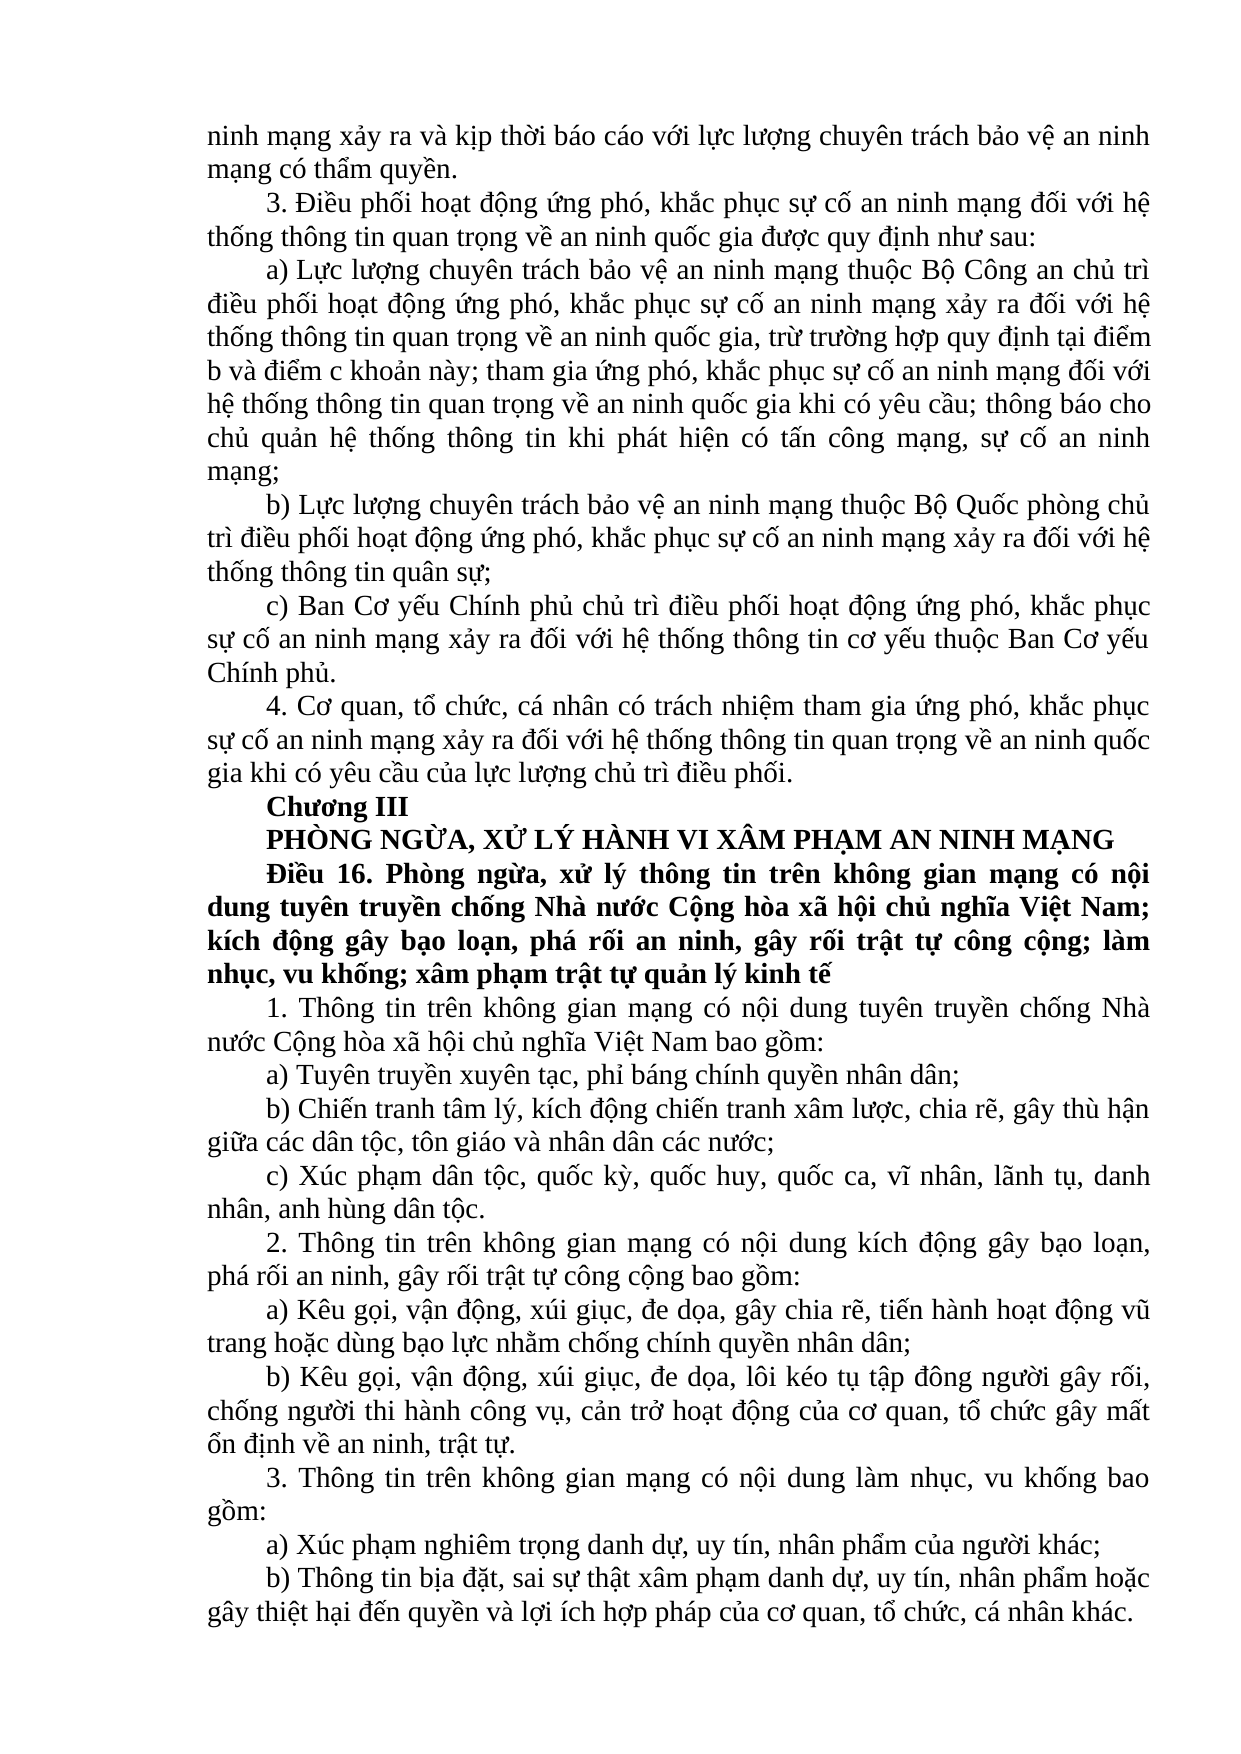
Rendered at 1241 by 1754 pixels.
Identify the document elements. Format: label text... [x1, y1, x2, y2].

text c) Ban Cơ yếu Chính phủ chủ trì điều phối hoạt động ứng phó, khắc phục sự cố an ninh mạng xảy ra đối với hệ thống thông tin cơ yếu thuộc Ban Cơ yếu Chính phủ. [207, 588, 1152, 688]
text PHÒNG NGỪA, XỬ LÝ HÀNH VI XÂM PHẠM AN NINH MẠNG [207, 822, 1152, 856]
text a) Lực lượng chuyên trách bảo vệ an ninh mạng thuộc Bộ Công an chủ trì điều phối hoạt động ứng phó, khắc phục sự cố an ninh mạng xảy ra đối với hệ thống thông tin quan trọng về an ninh quốc gia, trừ trường hợp quy định tại điểm b và điểm c khoản này; tham gia ứng phó, khắc phục sự cố an ninh mạng đối với hệ thống thông tin quan trọng về an ninh quốc gia khi có yêu cầu; thông báo cho chủ quản hệ thống thông tin khi phát hiện có tấn công mạng, sự cố an ninh mạng; [207, 252, 1152, 487]
text b) Thông tin bịa đặt, sai sự thật xâm phạm danh dự, uy tín, nhân phẩm hoặc gây thiệt hại đến quyền và lợi ích hợp pháp của cơ quan, tổ chức, cá nhân khác. [207, 1560, 1152, 1627]
text a) Tuyên truyền xuyên tạc, phỉ báng chính quyền nhân dân; [207, 1057, 1152, 1091]
text b) Chiến tranh tâm lý, kích động chiến tranh xâm lược, chia rẽ, gây thù hận giữa các dân tộc, tôn giáo và nhân dân các nước; [207, 1091, 1152, 1158]
text 3. Điều phối hoạt động ứng phó, khắc phục sự cố an ninh mạng đối với hệ thống thông tin quan trọng về an ninh quốc gia được quy định như sau: [207, 185, 1152, 252]
text c) Xúc phạm dân tộc, quốc kỳ, quốc huy, quốc ca, vĩ nhân, lãnh tụ, danh nhân, anh hùng dân tộc. [207, 1158, 1152, 1225]
text a) Kêu gọi, vận động, xúi giục, đe dọa, gây chia rẽ, tiến hành hoạt động vũ trang hoặc dùng bạo lực nhằm chống chính quyền nhân dân; [207, 1292, 1152, 1359]
text b) Lực lượng chuyên trách bảo vệ an ninh mạng thuộc Bộ Quốc phòng chủ trì điều phối hoạt động ứng phó, khắc phục sự cố an ninh mạng xảy ra đối với hệ thống thông tin quân sự; [207, 487, 1152, 588]
text b) Kêu gọi, vận động, xúi giục, đe dọa, lôi kéo tụ tập đông người gây rối, chống người thi hành công vụ, cản trở hoạt động của cơ quan, tổ chức gây mất ổn định về an ninh, trật tự. [207, 1359, 1152, 1460]
text Điều 16. Phòng ngừa, xử lý thông tin trên không gian mạng có nội dung tuyên truyền chống Nhà nước Cộng hòa xã hội chủ nghĩa Việt Nam; kích động gây bạo loạn, phá rối an ninh, gây rối trật tự công cộng; làm nhục, vu khống; xâm phạm trật tự quản lý kinh tế [207, 856, 1152, 990]
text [207, 118, 1152, 185]
text 4. Cơ quan, tổ chức, cá nhân có trách nhiệm tham gia ứng phó, khắc phục sự cố an ninh mạng xảy ra đối với hệ thống thông tin quan trọng về an ninh quốc gia khi có yêu cầu của lực lượng chủ trì điều phối. [207, 688, 1152, 789]
text Chương III [207, 789, 1152, 822]
text 1. Thông tin trên không gian mạng có nội dung tuyên truyền chống Nhà nước Cộng hòa xã hội chủ nghĩa Việt Nam bao gồm: [207, 990, 1152, 1057]
text a) Xúc phạm nghiêm trọng danh dự, uy tín, nhân phẩm của người khác; [207, 1527, 1152, 1560]
text 3. Thông tin trên không gian mạng có nội dung làm nhục, vu khống bao gồm: [207, 1460, 1152, 1527]
text 2. Thông tin trên không gian mạng có nội dung kích động gây bạo loạn, phá rối an ninh, gây rối trật tự công cộng bao gồm: [207, 1225, 1152, 1292]
